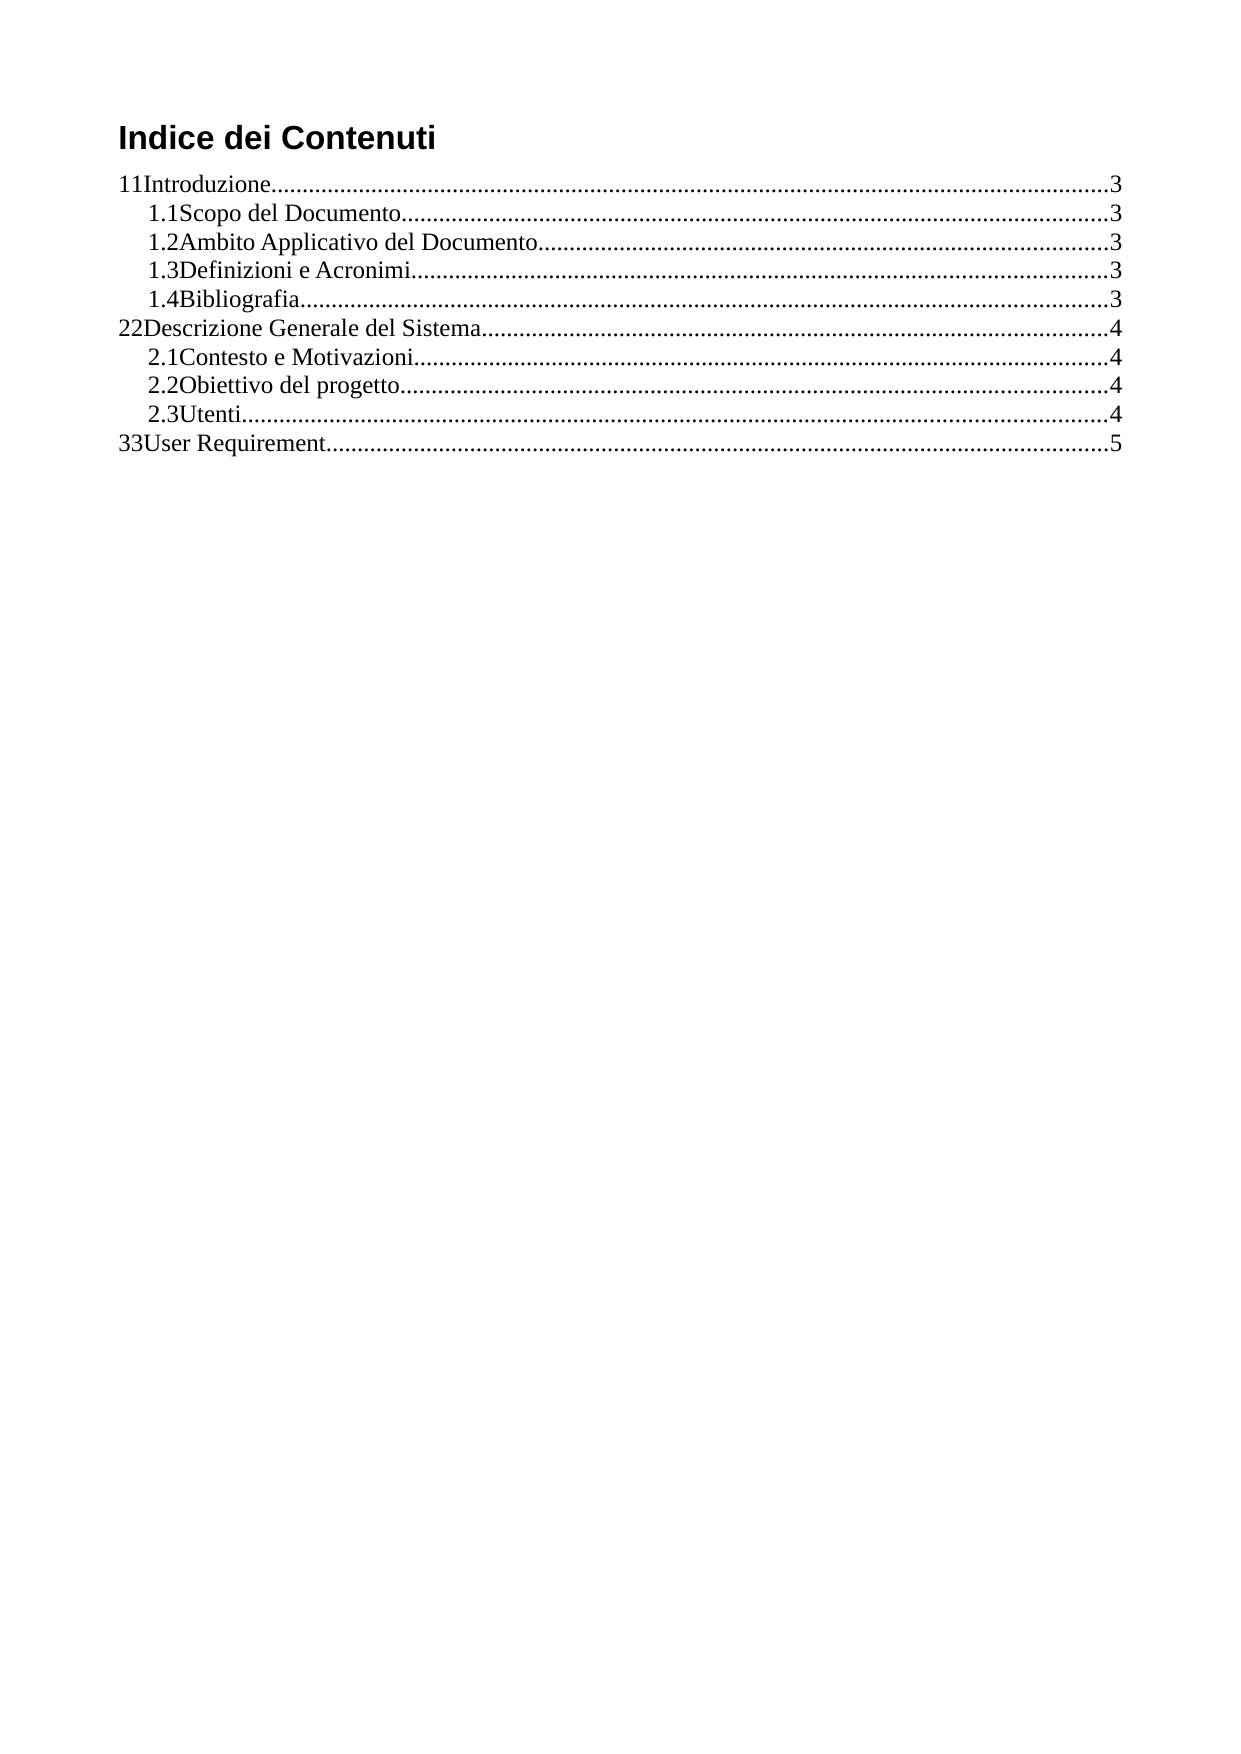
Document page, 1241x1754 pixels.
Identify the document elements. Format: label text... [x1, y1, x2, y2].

text 22Descrizione Generale del Sistema 4 [118, 313, 1122, 342]
text 2.1Contesto e Motivazioni 4 [148, 342, 1122, 370]
text 1.3Definizioni e Acronimi 3 [148, 255, 1122, 284]
text 11Introduzione 3 [118, 169, 1122, 198]
text 1.2Ambito Applicativo del Documento 3 [148, 227, 1122, 255]
text 2.2Obiettivo del progetto 4 [148, 370, 1122, 399]
subtitle Indice dei Contenuti [118, 118, 1122, 157]
text 1.1Scopo del Documento 3 [148, 198, 1122, 227]
text 2.3Utenti 4 [148, 399, 1122, 428]
text 33User Requirement 5 [118, 428, 1122, 457]
text 1.4Bibliografia 3 [148, 284, 1122, 313]
